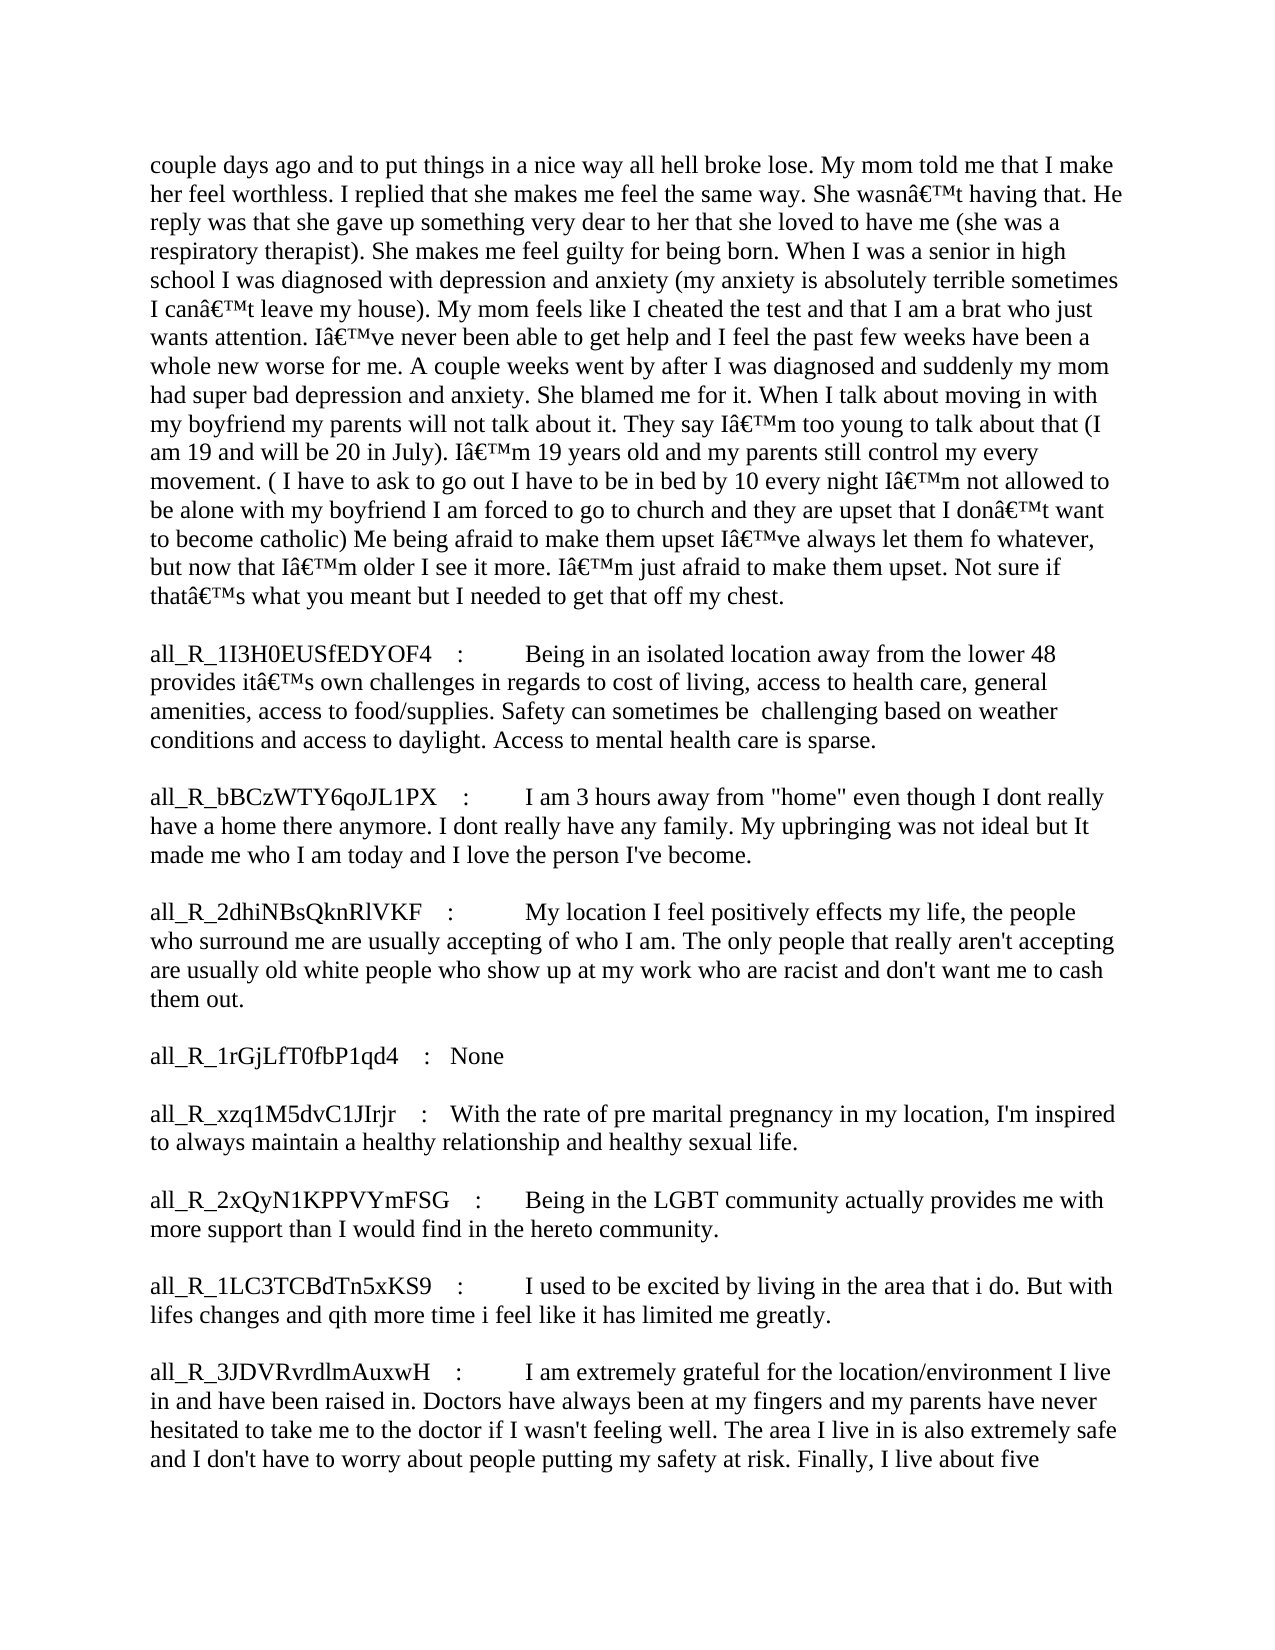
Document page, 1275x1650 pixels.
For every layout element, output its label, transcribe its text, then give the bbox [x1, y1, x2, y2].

text all_R_bBCzWTY6qoJL1PX : I am 3 hours away from "home" even though I dont really have a home there anymore. I dont really have any family. My upbringing was not ideal but It made me who I am today and I love the person I've become. [150, 782, 1125, 869]
text all_R_xzq1M5dvC1JIrjr : With the rate of pre marital pregnancy in my location, I'm inspired to always maintain a healthy relationship and healthy sexual life. [150, 1099, 1125, 1156]
text all_R_2xQyN1KPPVYmFSG : Being in the LGBT community actually provides me with more support than I would find in the hereto community. [150, 1185, 1125, 1242]
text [150, 1357, 1125, 1472]
text all_R_2dhiNBsQknRlVKF : My location I feel positively effects my life, the people who surround me are usually accepting of who I am. The only people that really aren't accepting are usually old white people who show up at my work who are racist and don't want me to cash them out. [150, 897, 1125, 1012]
text all_R_1I3H0EUSfEDYOF4 : Being in an isolated location away from the lower 48 provides itâ€™s own challenges in regards to cost of living, access to health care, general amenities, access to food/supplies. Safety can sometimes be challenging based on weather conditions and access to daylight. Access to mental health care is sparse. [150, 639, 1125, 754]
text all_R_1rGjLfT0fbP1qd4 : None [150, 1041, 1125, 1070]
text all_R_1LC3TCBdTn5xKS9 : I used to be excited by living in the area that i do. But with lifes changes and qith more time i feel like it has limited me greatly. [150, 1271, 1125, 1329]
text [150, 150, 1125, 610]
